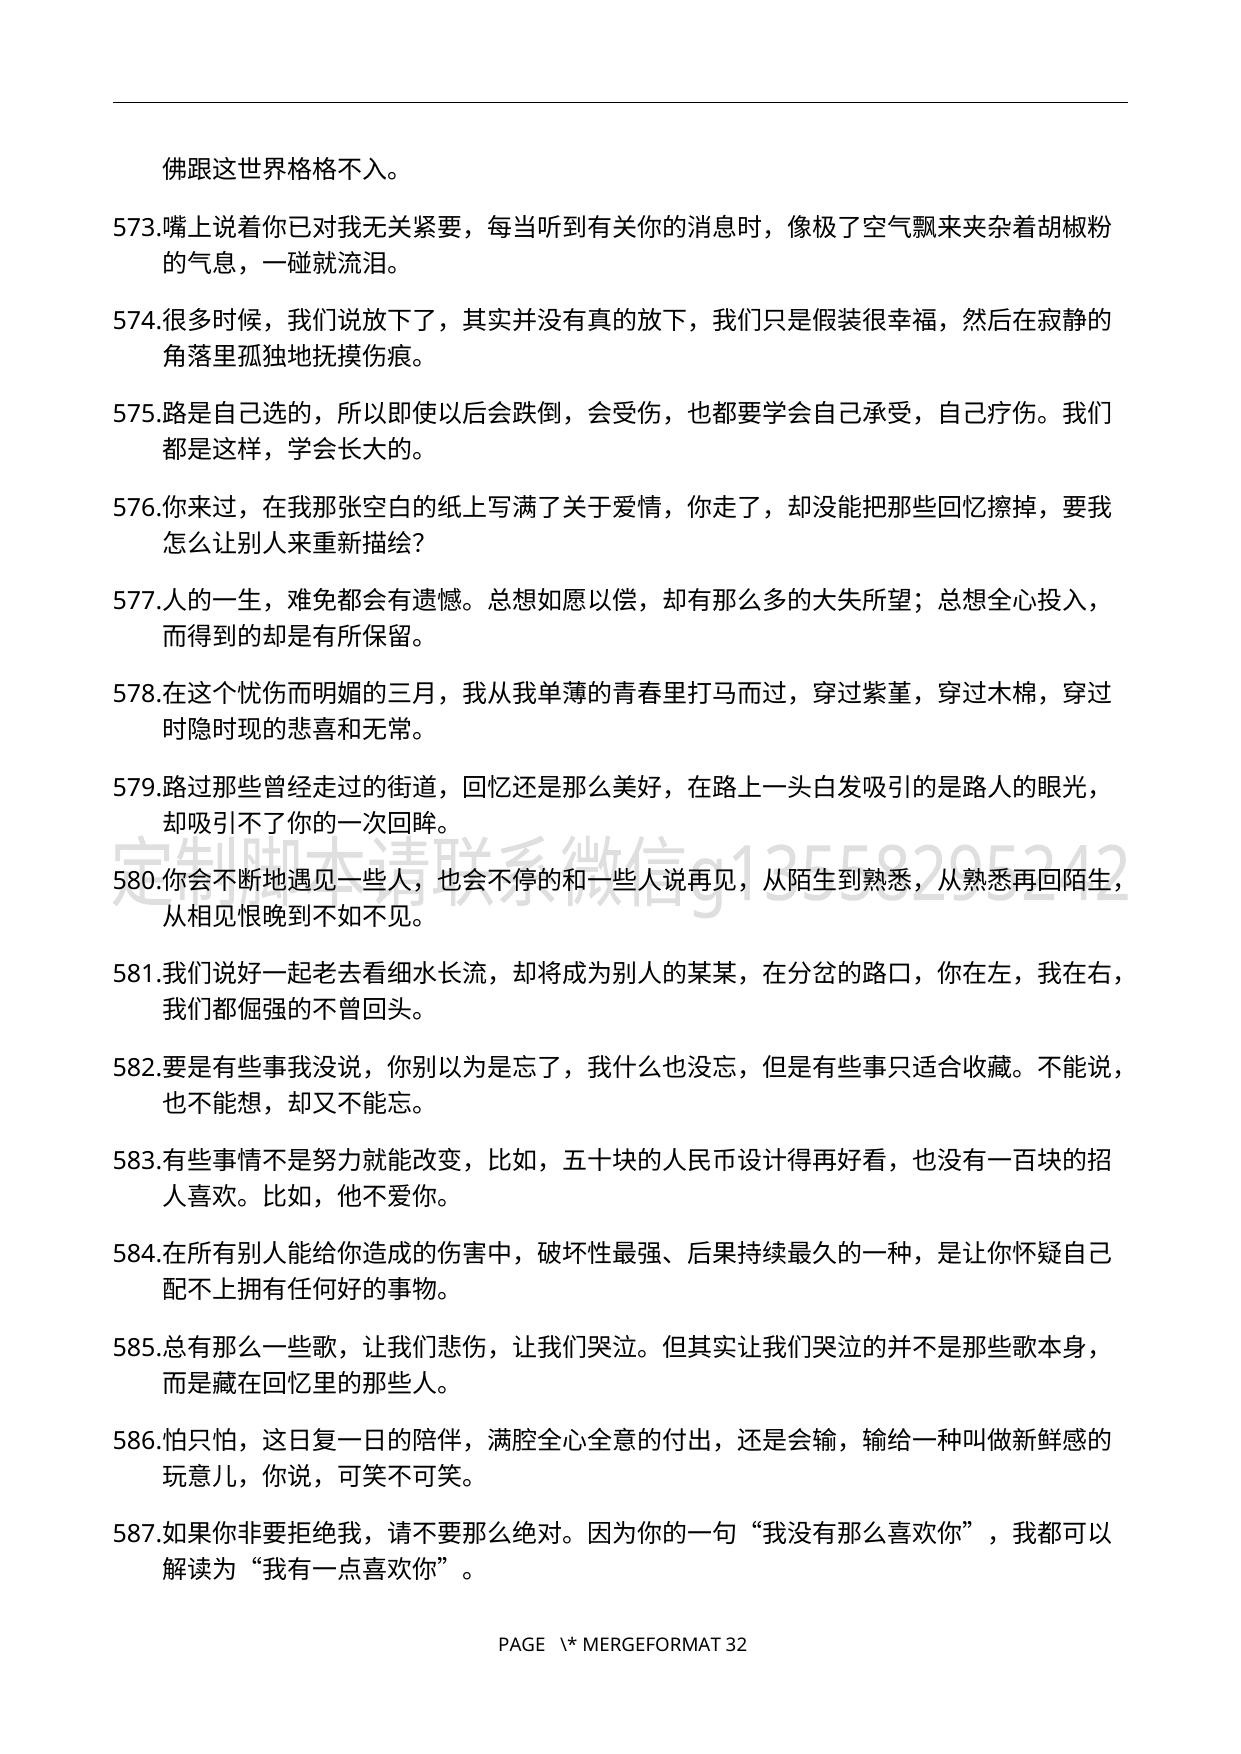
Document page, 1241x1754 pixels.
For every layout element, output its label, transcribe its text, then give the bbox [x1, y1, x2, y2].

list 如果你非要拒绝我，请不要那么绝对。因为你的一句“我没有那么喜欢你”，我都可以解读为“我有一点喜欢你”。 [112, 1514, 1128, 1586]
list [112, 150, 1128, 186]
list 要是有些事我没说，你别以为是忘了，我什么也没忘，但是有些事只适合收藏。不能说，也不能想，却又不能忘。 [112, 1047, 1128, 1119]
list 在这个忧伤而明媚的三月，我从我单薄的青春里打马而过，穿过紫堇，穿过木棉，穿过时隐时现的悲喜和无常。 [112, 674, 1128, 746]
list 嘴上说着你已对我无关紧要，每当听到有关你的消息时，像极了空气飘来夹杂着胡椒粉的气息，一碰就流泪。 [112, 207, 1128, 279]
list 人的一生，难免都会有遗憾。总想如愿以偿，却有那么多的大失所望；总想全心投入，而得到的却是有所保留。 [112, 580, 1128, 653]
list 很多时候，我们说放下了，其实并没有真的放下，我们只是假装很幸福，然后在寂静的角落里孤独地抚摸伤痕。 [112, 300, 1128, 373]
list 路过那些曾经走过的街道，回忆还是那么美好，在路上一头白发吸引的是路人的眼光，却吸引不了你的一次回眸。 [112, 767, 1128, 839]
list 你来过，在我那张空白的纸上写满了关于爱情，你走了，却没能把那些回忆擦掉，要我怎么让别人来重新描绘？ [112, 487, 1128, 559]
list 你会不断地遇见一些人，也会不停的和一些人说再见，从陌生到熟悉，从熟悉再回陌生，从相见恨晚到不如不见。 [112, 860, 1128, 933]
list 怕只怕，这日复一日的陪伴，满腔全心全意的付出，还是会输，输给一种叫做新鲜感的玩意儿，你说，可笑不可笑。 [112, 1420, 1128, 1493]
list 有些事情不是努力就能改变，比如，五十块的人民币设计得再好看，也没有一百块的招人喜欢。比如，他不爱你。 [112, 1140, 1128, 1213]
list 在所有别人能给你造成的伤害中，破坏性最强、后果持续最久的一种，是让你怀疑自己配不上拥有任何好的事物。 [112, 1234, 1128, 1306]
list 我们说好一起老去看细水长流，却将成为别人的某某，在分岔的路口，你在左，我在右，我们都倔强的不曾回头。 [112, 954, 1128, 1026]
list 路是自己选的，所以即使以后会跌倒，会受伤，也都要学会自己承受，自己疗伤。我们都是这样，学会长大的。 [112, 394, 1128, 466]
list 总有那么一些歌，让我们悲伤，让我们哭泣。但其实让我们哭泣的并不是那些歌本身，而是藏在回忆里的那些人。 [112, 1327, 1128, 1399]
